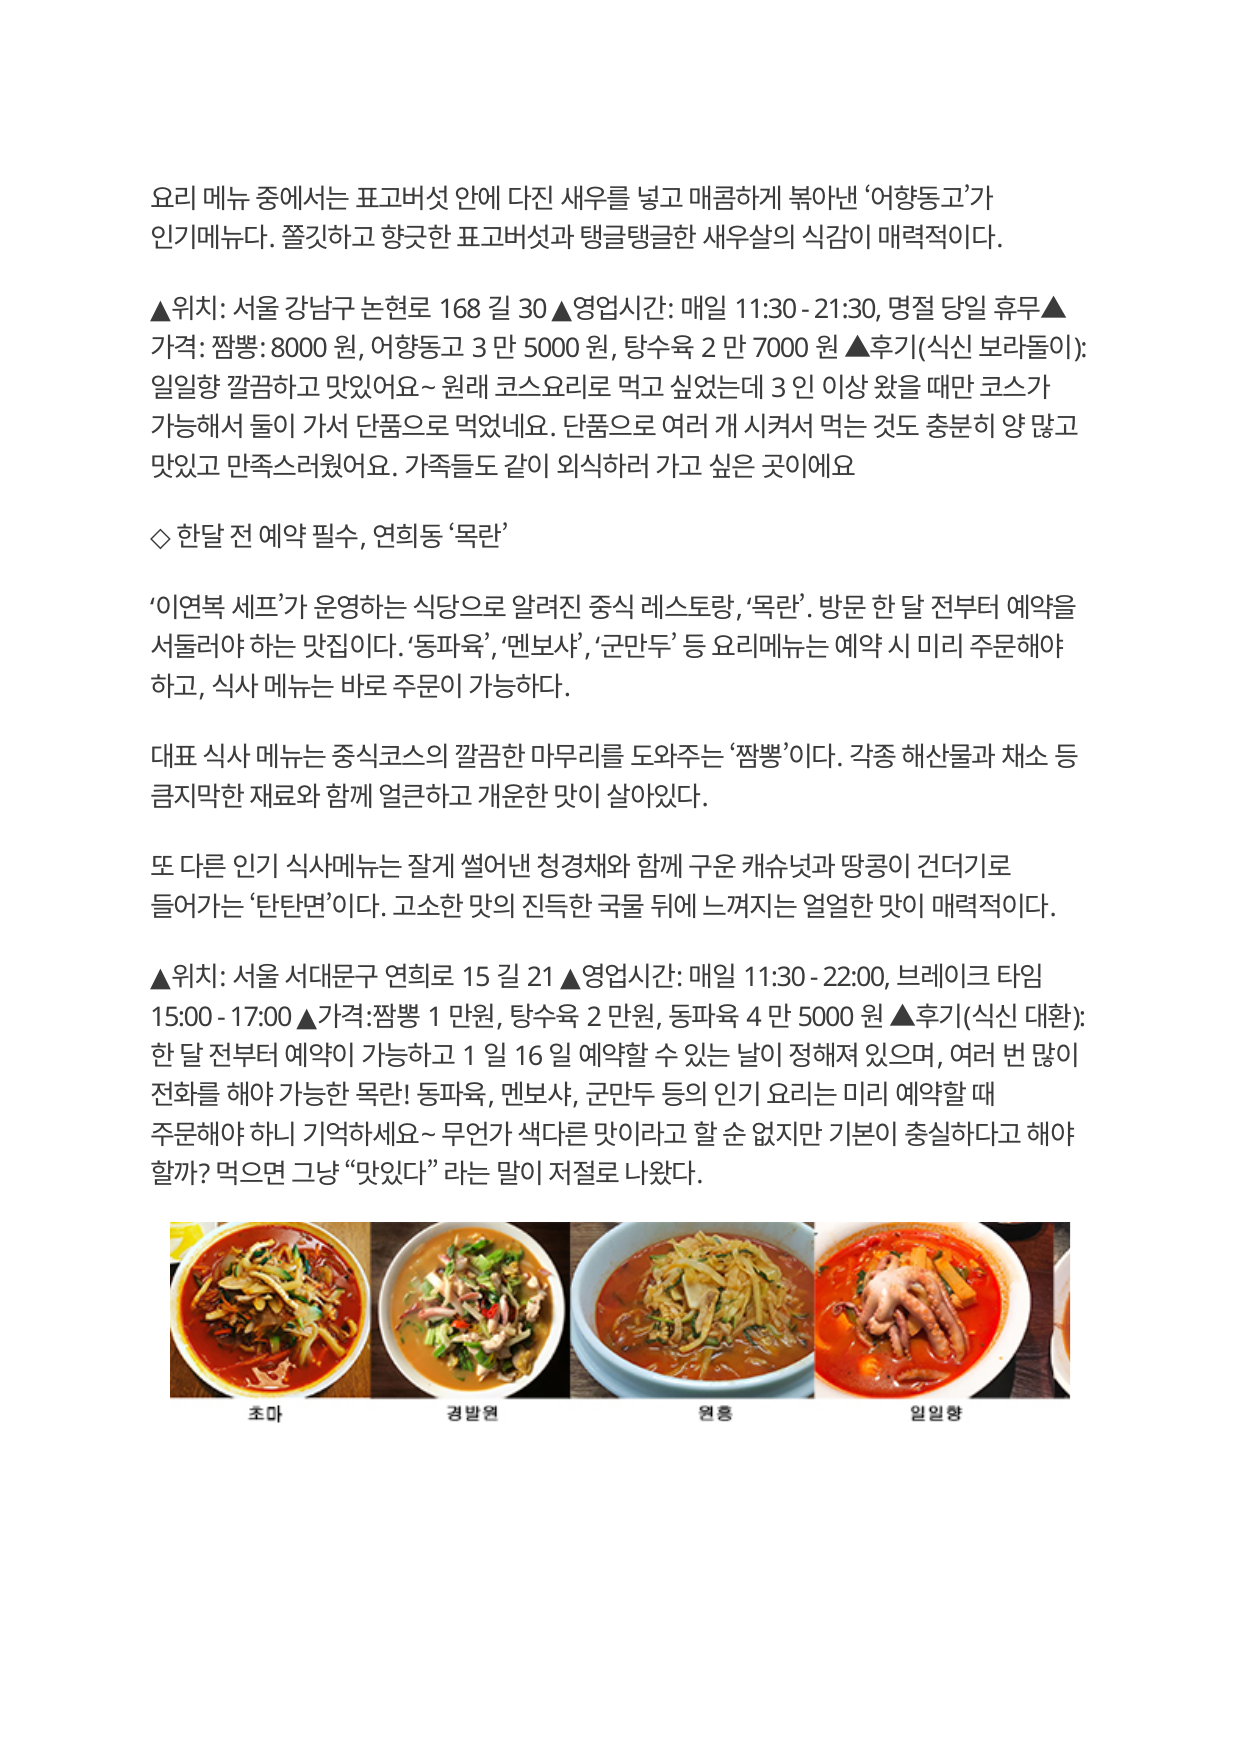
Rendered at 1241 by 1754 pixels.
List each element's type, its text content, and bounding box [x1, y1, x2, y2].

text ◇ 한달 전 예약 필수, 연희동 ‘목란’ [150, 515, 1090, 554]
text ▲위치: 서울 강남구 논현로 168길 30 ▲영업시간: 매일 11:30 - 21:30, 명절 당일 휴무▲가격: 짬뽕: 8000원, 어향동고 3만5000원, 탕수육 2만7000원 ▲후기(식신 보라돌이): 일일향 깔끔하고 맛있어요~ 원래 코스요리로 먹고 싶었는데 3인 이상 왔을 때만 코스가 가능해서 둘이 가서 단품으로 먹었네요. 단품으로 여러 개 시켜서 먹는 것도 충분히 양 많고 맛있고 만족스러웠어요. 가족들도 같이 외식하러 가고 싶은 곳이에요 [150, 287, 1090, 484]
text ▲위치: 서울 서대문구 연희로15길 21 ▲영업시간: 매일 11:30 - 22:00, 브레이크 타임 15:00 - 17:00 ▲가격:짬뽕 1만원, 탕수육 2만원, 동파육 4만5000원 ▲후기(식신 대환): 한 달 전부터 예약이 가능하고 1일 16일 예약할 수 있는 날이 정해져 있으며, 여러 번 많이 전화를 해야 가능한 목란! 동파육, 멘보샤, 군만두 등의 인기 요리는 미리 예약할 때 주문해야 하니 기억하세요~ 무언가 색다른 맛이라고 할 순 없지만 기본이 충실하다고 해야 할까? 먹으면 그냥 “맛있다” 라는 말이 저절로 나왔다. [150, 955, 1090, 1191]
text 대표 식사 메뉴는 중식코스의 깔끔한 마무리를 도와주는 ‘짬뽕’이다. 각종 해산물과 채소 등 큼지막한 재료와 함께 얼큰하고 개운한 맛이 살아있다. [150, 735, 1090, 814]
text 또 다른 인기 식사메뉴는 잘게 썰어낸 청경채와 함께 구운 캐슈넛과 땅콩이 건더기로 들어가는 ‘탄탄면’이다. 고소한 맛의 진득한 국물 뒤에 느껴지는 얼얼한 맛이 매력적이다. [150, 845, 1090, 924]
text ‘이연복 세프’가 운영하는 식당으로 알려진 중식 레스토랑, ‘목란’. 방문 한 달 전부터 예약을 서둘러야 하는 맛집이다. ‘동파육’, ‘멘보샤’, ‘군만두’ 등 요리메뉴는 예약 시 미리 주문해야 하고, 식사 메뉴는 바로 주문이 가능하다. [150, 586, 1090, 704]
text 요리 메뉴 중에서는 표고버섯 안에 다진 새우를 넣고 매콤하게 볶아낸 ‘어향동고’가 인기메뉴다. 쫄깃하고 향긋한 표고버섯과 탱글탱글한 새우살의 식감이 매력적이다. [150, 177, 1090, 256]
picture [170, 1222, 1071, 1426]
